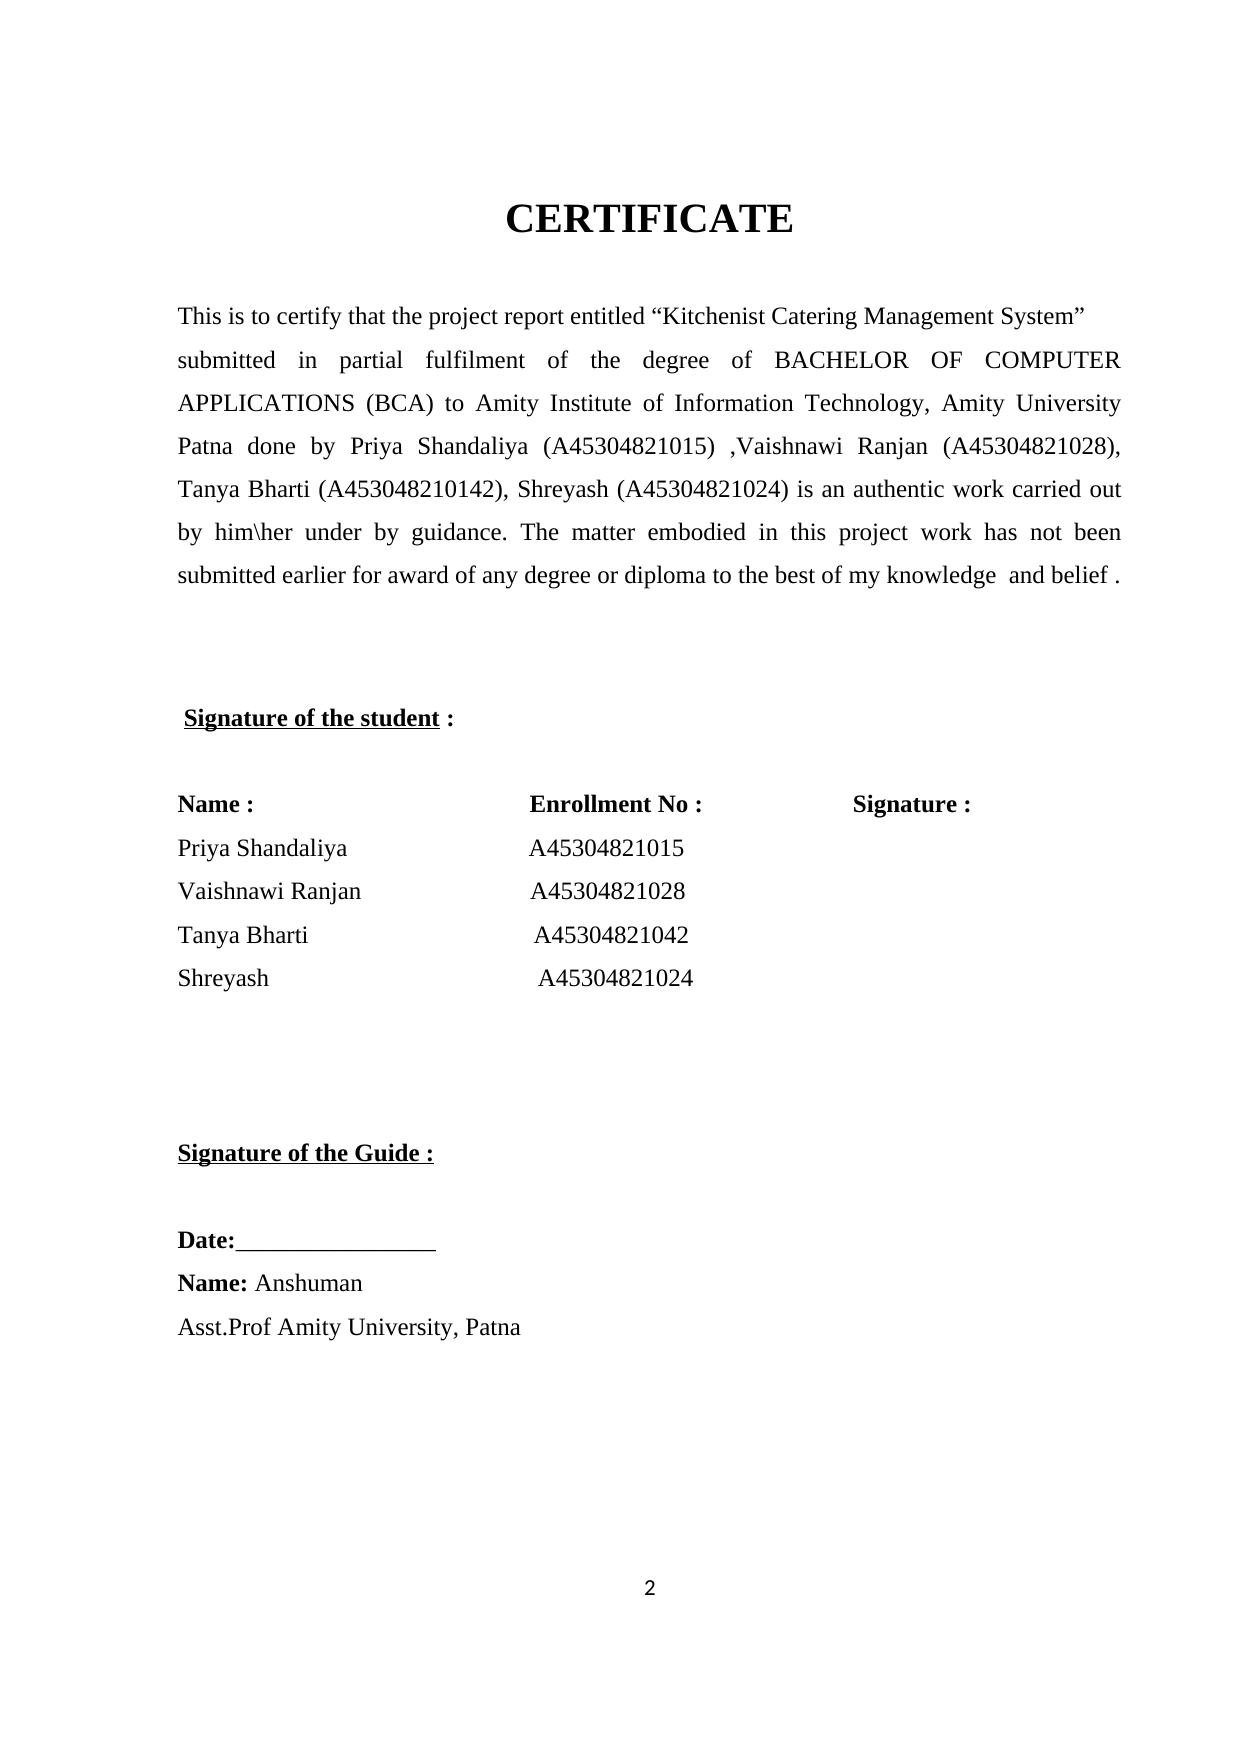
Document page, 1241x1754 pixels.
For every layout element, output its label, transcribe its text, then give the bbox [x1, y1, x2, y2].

text Name: Anshuman [177, 1268, 1122, 1297]
text Tanya Bharti A45304821042 [177, 920, 1122, 949]
text submitted in partial fulfilment of the degree of BACHELOR OF COMPUTER APPLICATIONS (BCA) to Amity Institute of Information Technology, Amity University Patna done by Priya Shandaliya (A45304821015) ,Vaishnawi Ranjan (A45304821028), Tanya Bharti (A453048210142), Shreyash (A45304821024) is an authentic work carried out by him\her under by guidance. The matter embodied in this project work has not been submitted earlier for award of any degree or diploma to the best of my knowledge and belief . [177, 345, 1122, 589]
text This is to certify that the project report entitled “Kitchenist Catering Management System” [177, 301, 1122, 330]
text Shreyash A45304821024 [177, 963, 1122, 992]
text Date:________________ [177, 1225, 1122, 1253]
text Name : Enrollment No : Signature : [177, 789, 1122, 818]
text CERTIFICATE [177, 193, 1122, 241]
text Asst.Prof Amity University, Patna [177, 1312, 1122, 1341]
text Signature of the Guide : [177, 1138, 1122, 1166]
text Priya Shandaliya A45304821015 [177, 833, 1122, 862]
text Vaishnawi Ranjan A45304821028 [177, 876, 1122, 905]
text Signature of the student : [177, 703, 1122, 732]
